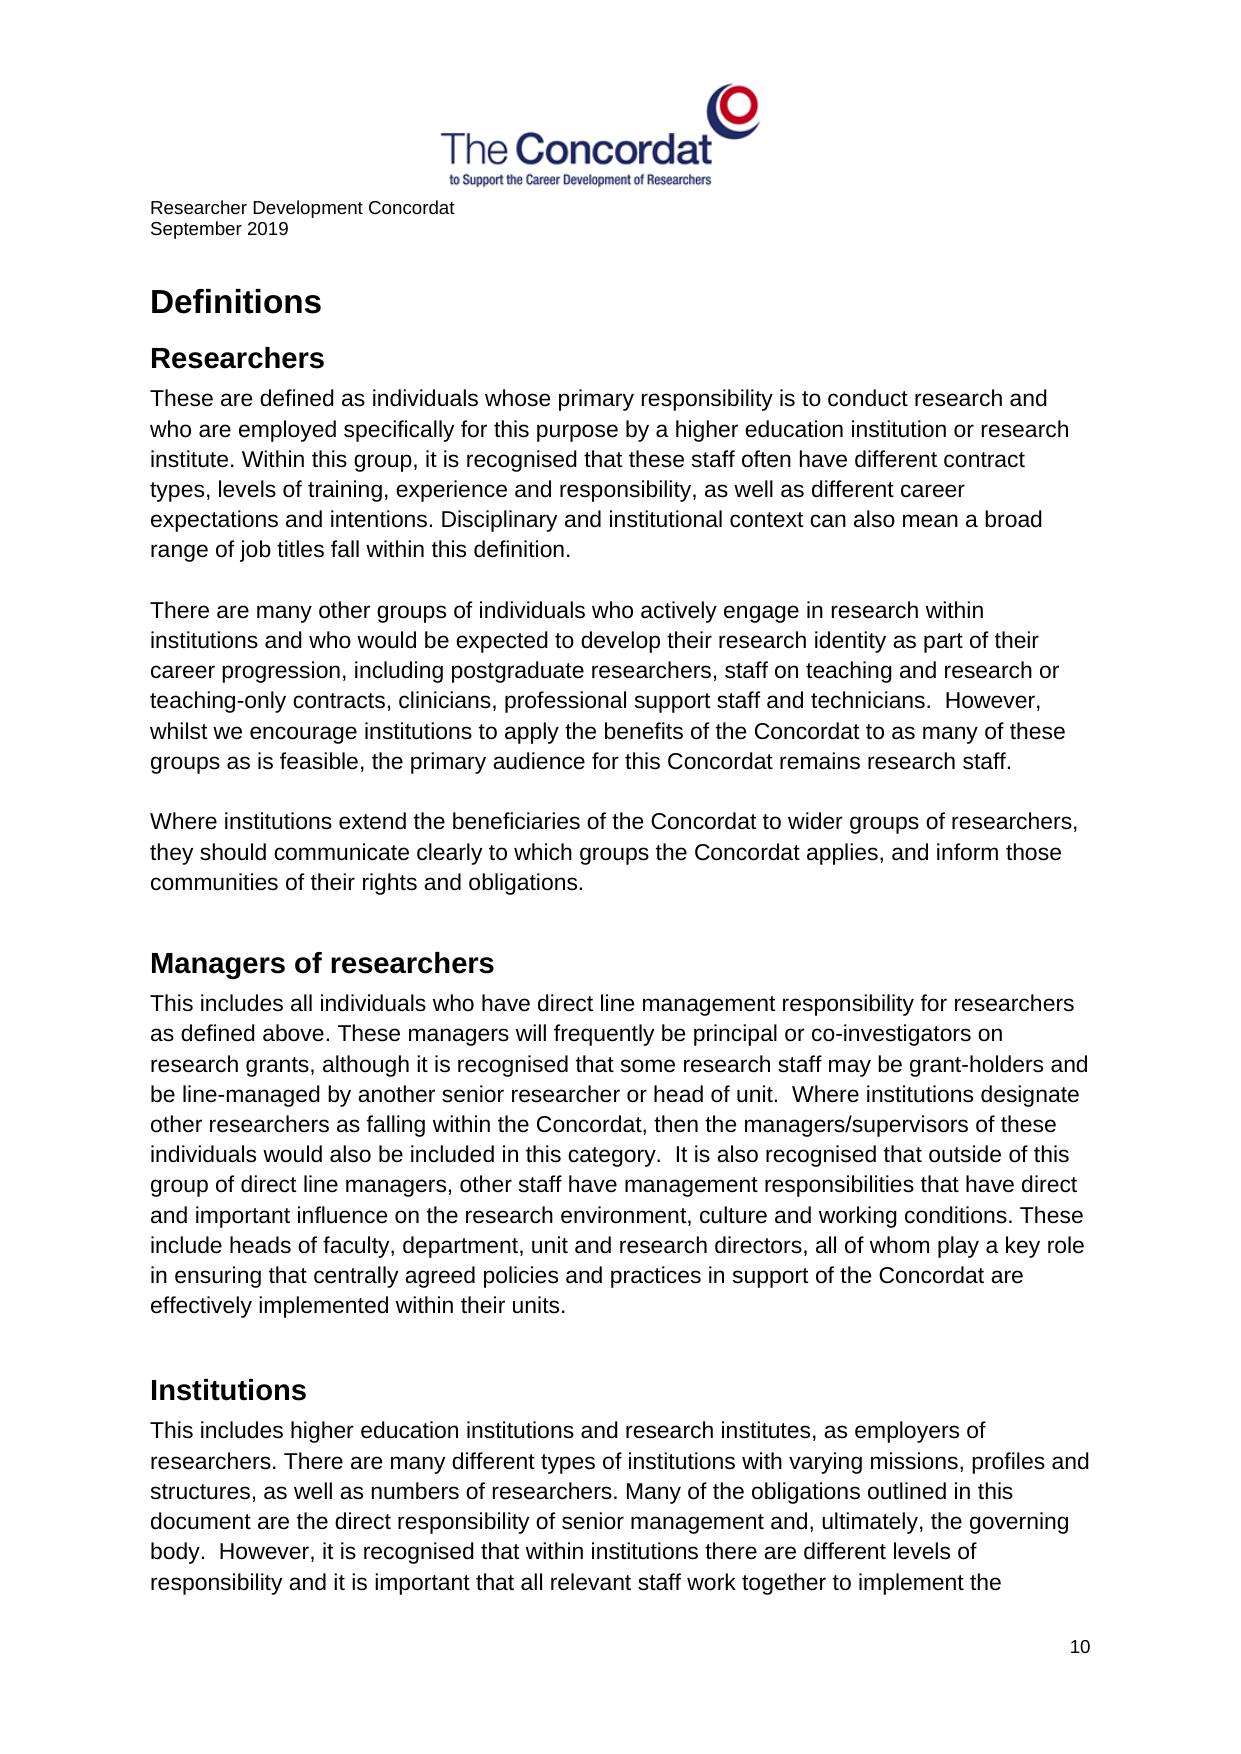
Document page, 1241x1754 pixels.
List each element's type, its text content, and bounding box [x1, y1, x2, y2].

text These are defined as individuals whose primary responsibility is to conduct research and who are employed specifically for this purpose by a higher education institution or research institute. Within this group, it is recognised that these staff often have different contract types, levels of training, experience and responsibility, as well as different career expectations and intentions. Disciplinary and institutional context can also mean a broad range of job titles fall within this definition. [150, 385, 1090, 563]
text This includes all individuals who have direct line management responsibility for researchers as defined above. These managers will frequently be principal or co-investigators on research grants, although it is recognised that some research staff may be grant-holders and be line-managed by another senior researcher or head of unit. Where institutions designate other researchers as falling within the Concordat, then the managers/supervisors of these individuals would also be included in this category. It is also recognised that outside of this group of direct line managers, other staff have management responsibilities that have direct and important influence on the research environment, culture and working conditions. These include heads of faculty, department, unit and research directors, all of whom play a key role in ensuring that centrally agreed policies and practices in support of the Concordat are effectively implemented within their units. [150, 990, 1090, 1318]
text Where institutions extend the beneficiaries of the Concordat to wider groups of researchers, they should communicate clearly to which groups the Concordat applies, and inform those communities of their rights and obligations. [150, 808, 1090, 895]
subtitle Managers of researchers [150, 946, 1090, 980]
subtitle Definitions [150, 282, 1090, 321]
subtitle Institutions [150, 1373, 1090, 1407]
text There are many other groups of individuals who actively engage in research within institutions and who would be expected to develop their research identity as part of their career progression, including postgraduate researchers, staff on teaching and research or teaching-only contracts, clinicians, professional support staff and technicians. However, whilst we encourage institutions to apply the benefits of the Concordat to as many of these groups as is feasible, the primary audience for this Concordat remains research staff. [150, 597, 1090, 774]
subtitle Researchers [150, 341, 1090, 375]
picture [430, 75, 771, 197]
